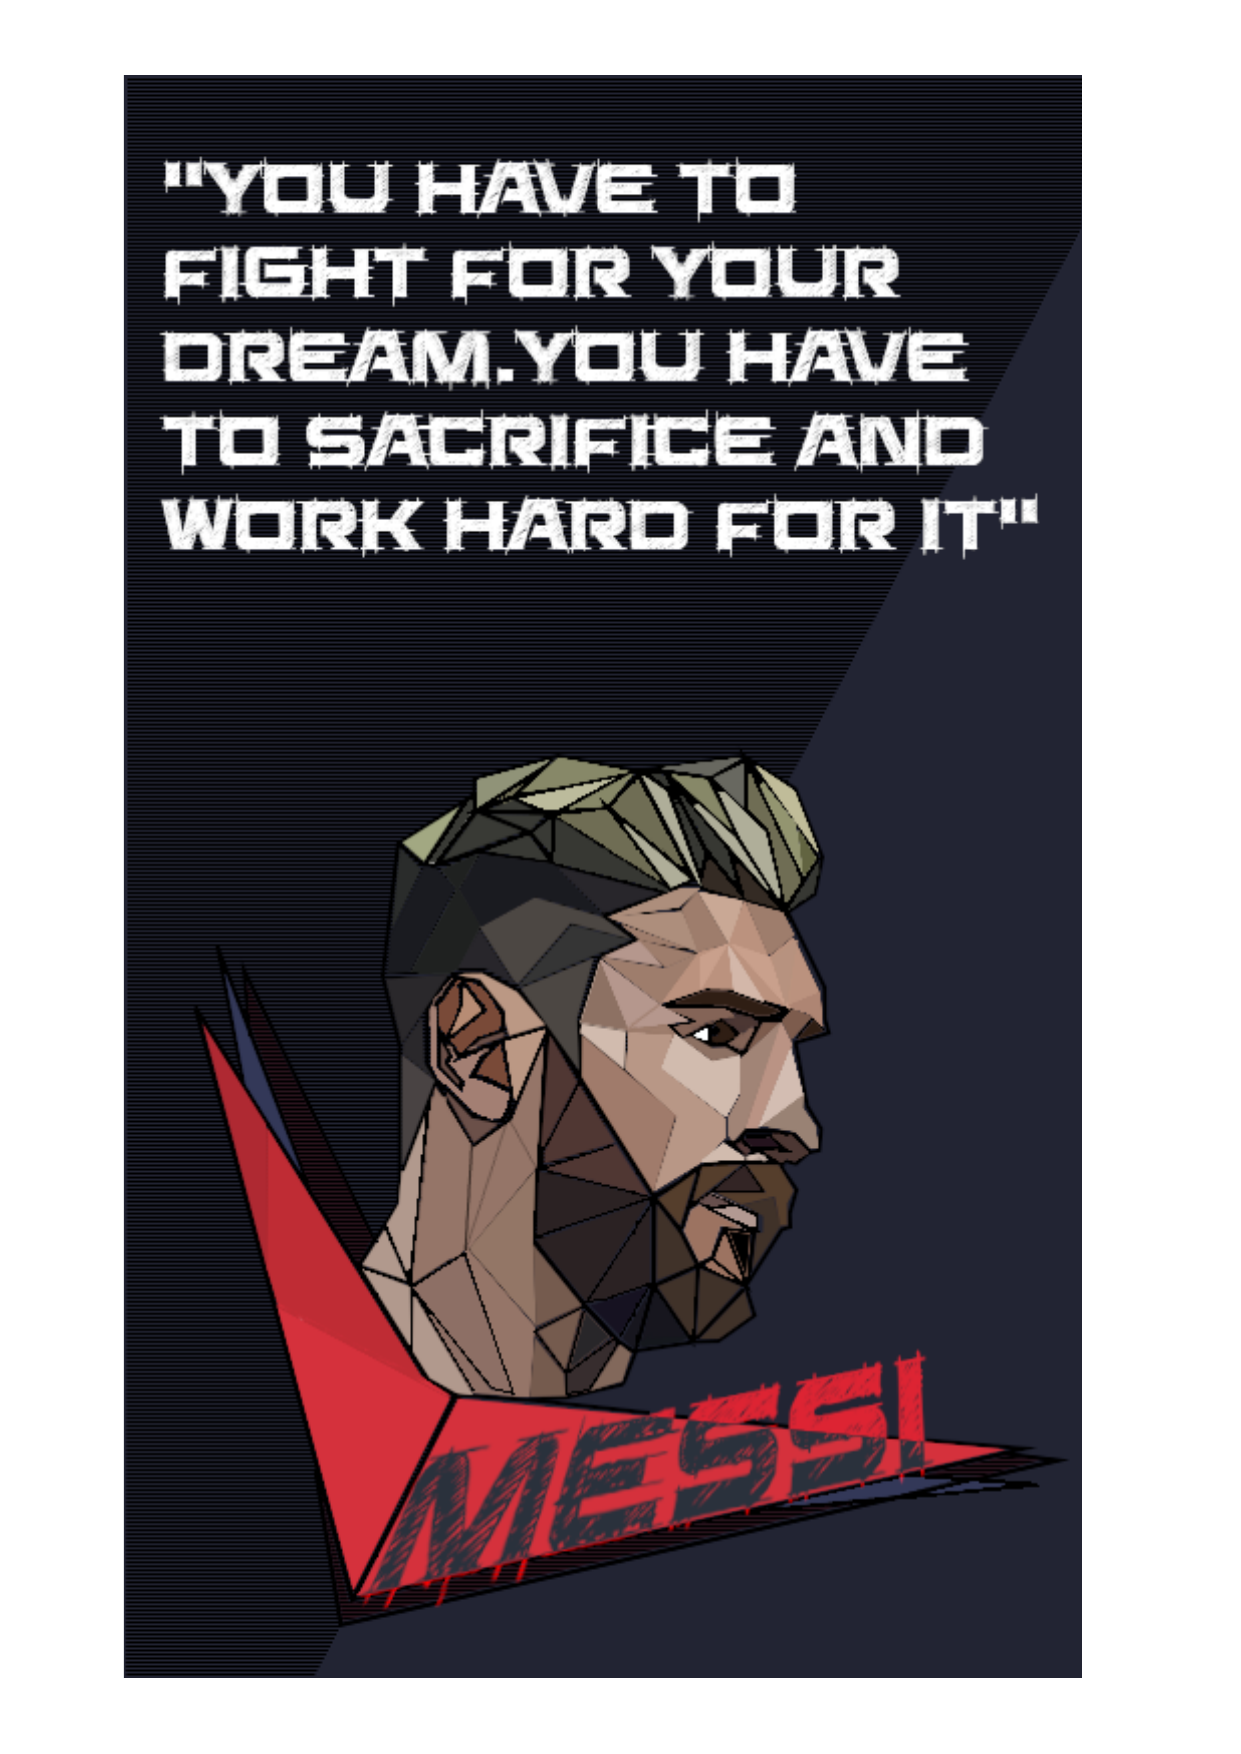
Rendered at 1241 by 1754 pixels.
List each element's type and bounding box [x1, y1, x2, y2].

picture [122, 75, 1082, 1675]
